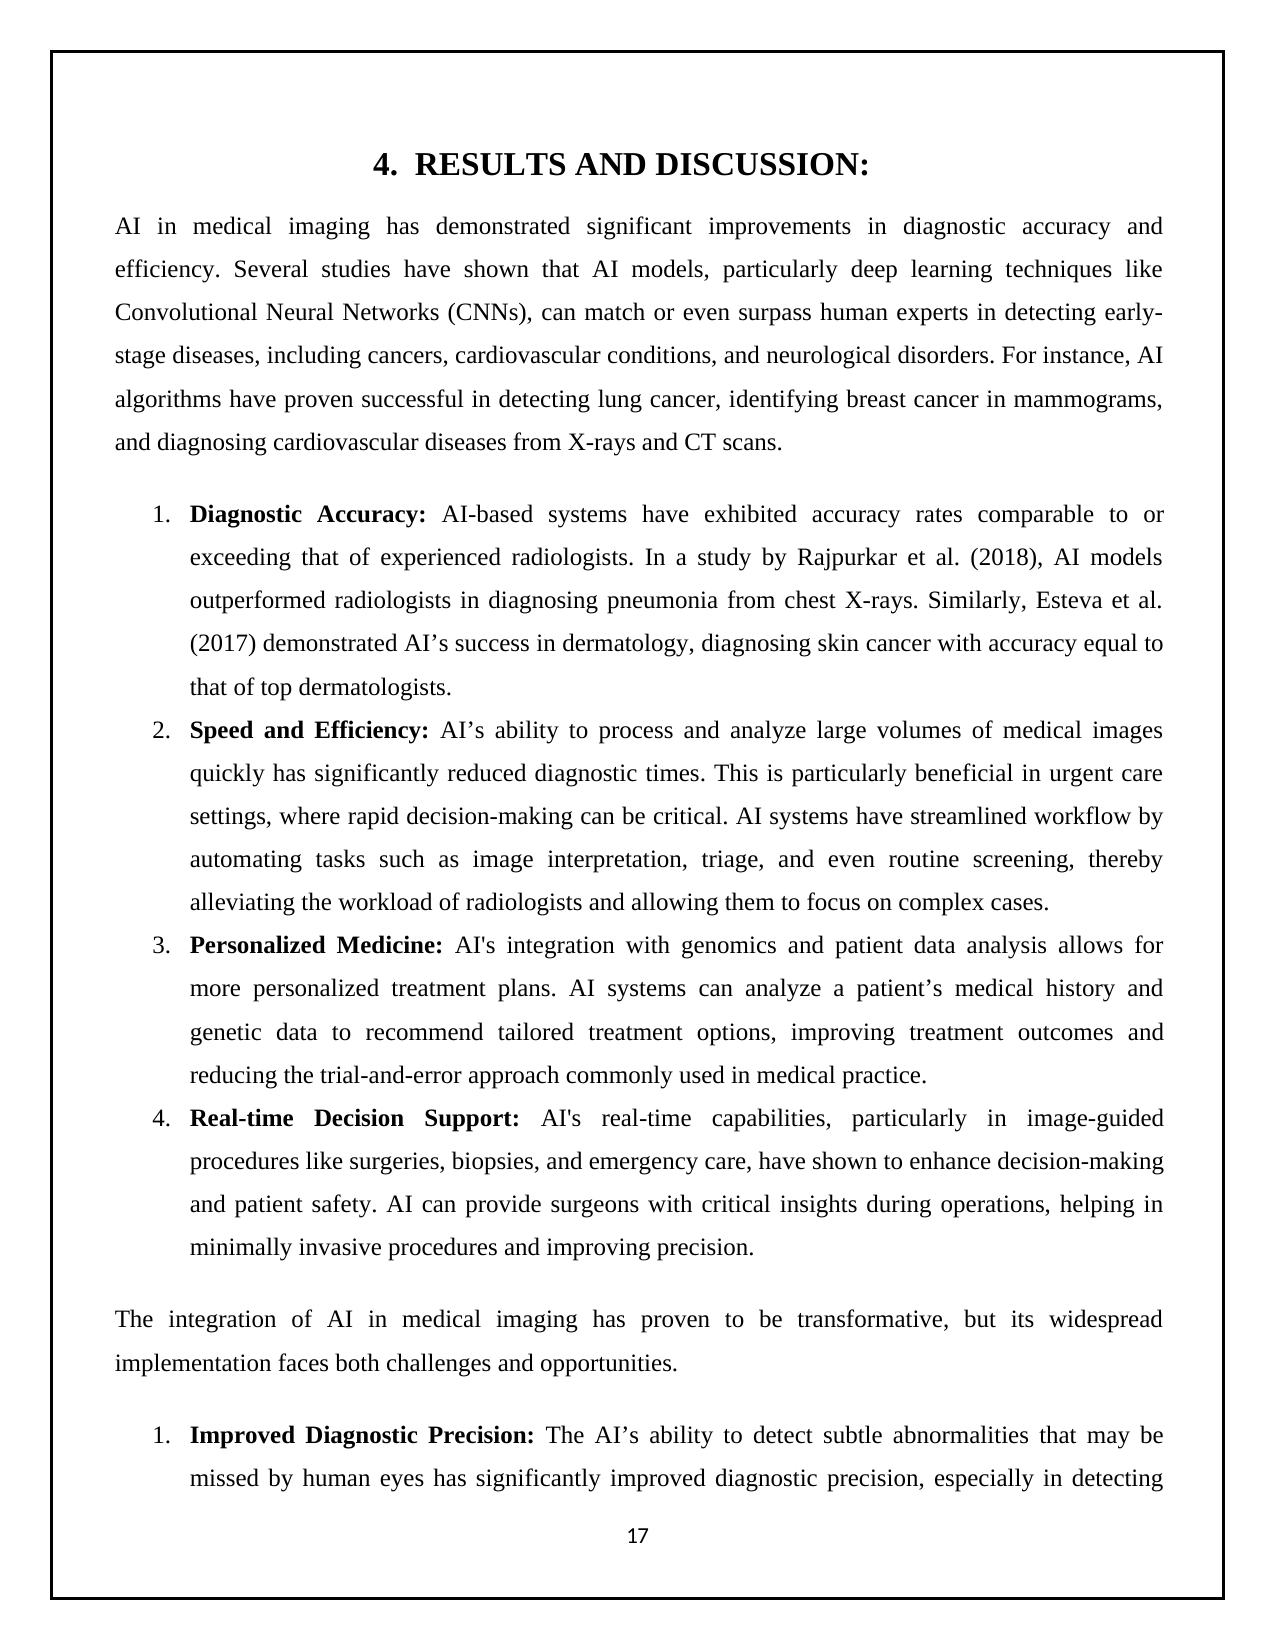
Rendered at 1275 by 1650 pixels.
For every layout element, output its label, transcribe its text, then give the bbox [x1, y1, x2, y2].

text AI in medical imaging has demonstrated significant improvements in diagnostic accuracy and efficiency. Several studies have shown that AI models, particularly deep learning techniques like Convolutional Neural Networks (CNNs), can match or even surpass human experts in detecting early-stage diseases, including cancers, cardiovascular conditions, and neurological disorders. For instance, AI algorithms have proven successful in detecting lung cancer, identifying breast cancer in mammograms, and diagnosing cardiovascular diseases from X-rays and CT scans. [114, 211, 1164, 456]
list Personalized Medicine: AI's integration with genomics and patient data analysis allows for more personalized treatment plans. AI systems can analyze a patient’s medical history and genetic data to recommend tailored treatment options, improving treatment outcomes and reducing the trial-and-error approach commonly used in medical practice. [152, 989, 1164, 1147]
text 4. RESULTS AND DISCUSSION: [114, 144, 1164, 182]
list Speed and Efficiency: AI’s ability to process and analyze large volumes of medical images quickly has significantly reduced diagnostic times. This is particularly beneficial in urgent care settings, where rapid decision-making can be critical. AI systems have streamlined workflow by automating tasks such as image interpretation, triage, and even routine screening, thereby alleviating the workload of radiologists and allowing them to focus on complex cases. [152, 744, 1164, 945]
list Diagnostic Accuracy: AI-based systems have exhibited accuracy rates comparable to or exceeding that of experienced radiologists. In a study by Rajpurkar et al. (2018), AI models outperformed radiologists in diagnosing pneumonia from chest X-rays. Similarly, Esteva et al. (2017) demonstrated AI’s success in dermatology, diagnosing skin cancer with accuracy equal to that of top dermatologists. [152, 499, 1164, 700]
text The integration of AI in medical imaging has proven to be transformative, but its widespread implementation faces both challenges and opportunities. [114, 1392, 1164, 1464]
list Real-time Decision Support: AI's real-time capabilities, particularly in image-guided procedures like surgeries, biopsies, and emergency care, have shown to enhance decision-making and patient safety. AI can provide surgeons with critical insights during operations, helping in minimally invasive procedures and improving precision. [152, 1190, 1164, 1348]
